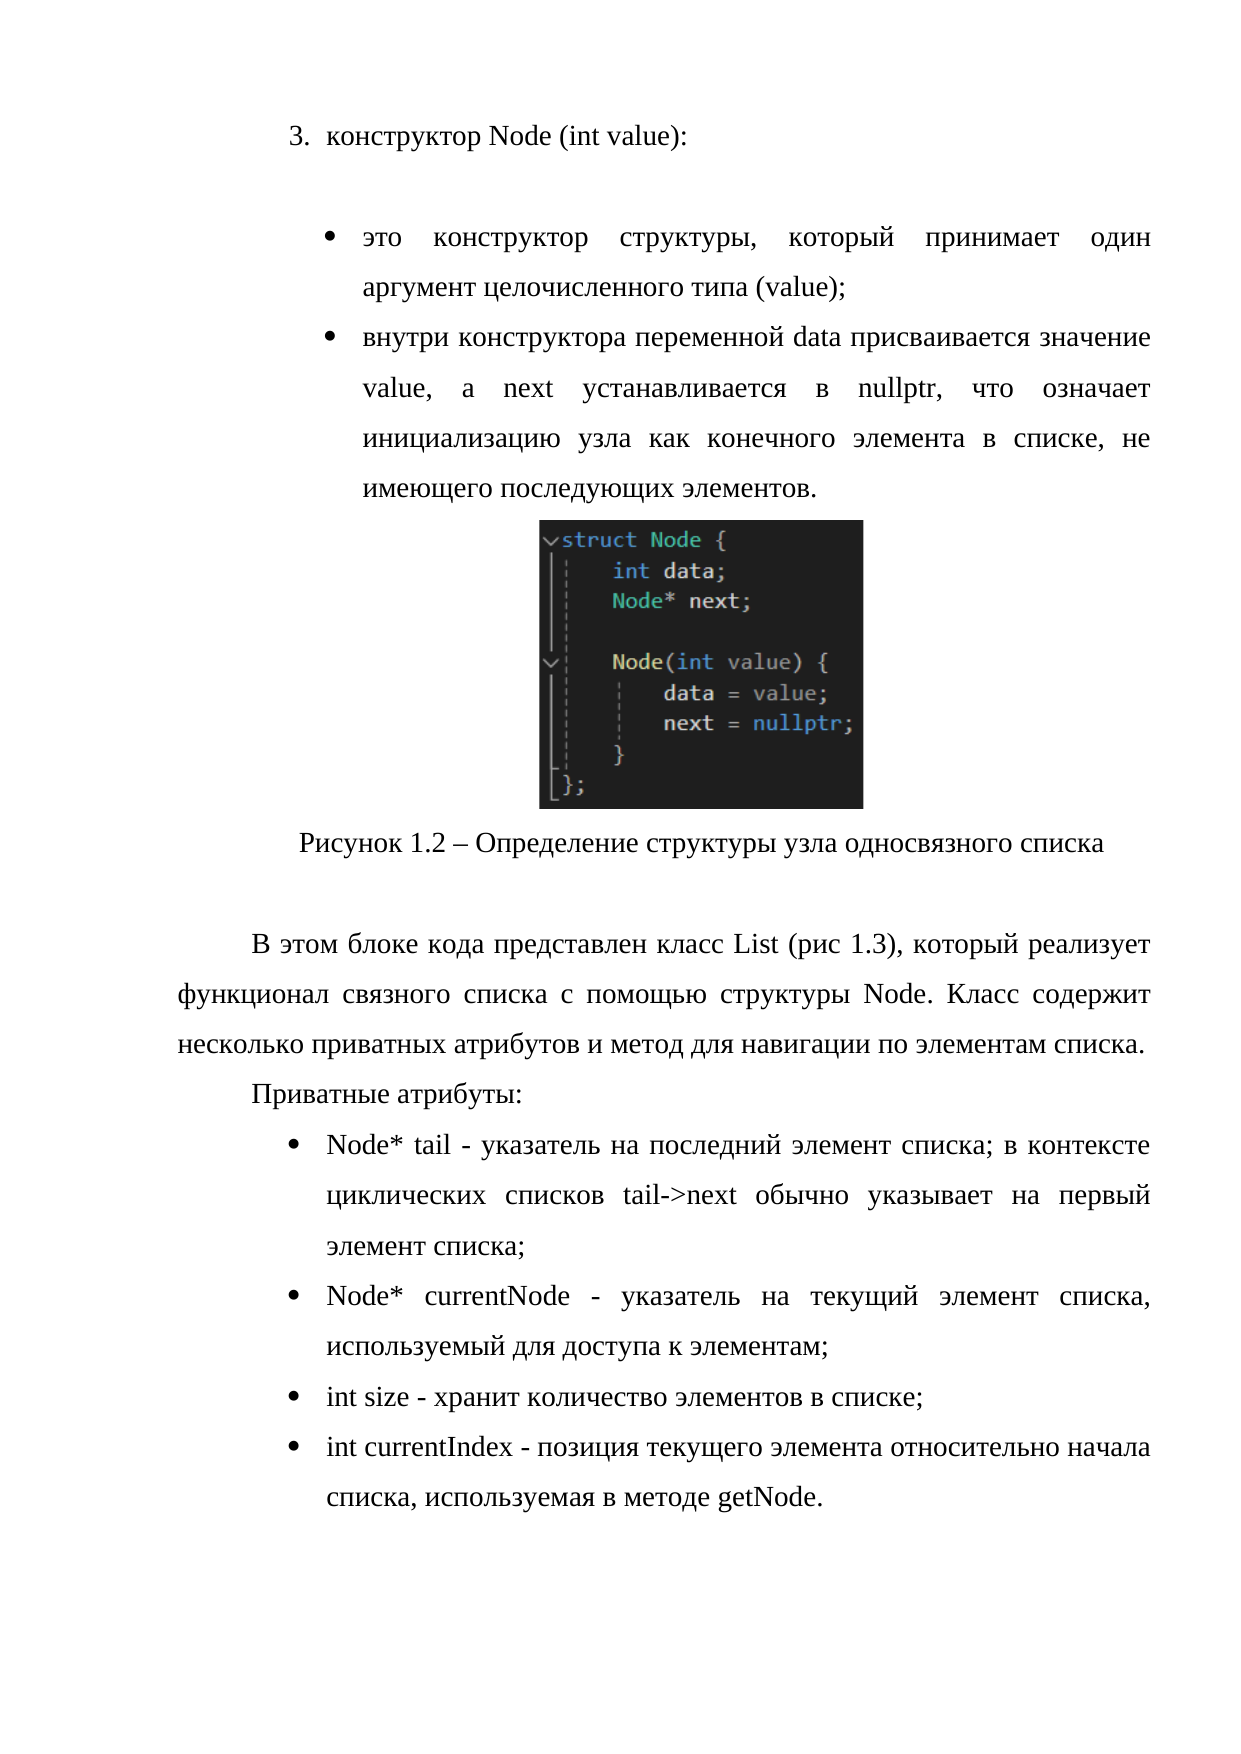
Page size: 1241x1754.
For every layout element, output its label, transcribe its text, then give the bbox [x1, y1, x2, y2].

text Приватные атрибуты: [177, 1077, 1152, 1110]
list Node* currentNode - указатель на текущий элемент списка, используемый для доступа к элементам; [288, 1278, 1152, 1362]
list это конструктор структуры, который принимает один аргумент целочисленного типа (value); [325, 219, 1152, 303]
text Рисунок 1.2 – Определение структуры узла односвязного списка [177, 825, 1152, 859]
list int currentIndex - позиция текущего элемента относительно начала списка, используемая в методе getNode. [288, 1429, 1152, 1513]
list конструктор Node (int value): [288, 118, 1152, 152]
text В этом блоке кода представлен класс List (рис 1.3), который реализует функционал связного списка с помощью структуры Node. Класс содержит несколько приватных атрибутов и метод для навигации по элементам списка. [177, 926, 1152, 1060]
list Node* tail - указатель на последний элемент списка; в контексте циклических списков tail->next обычно указывает на первый элемент списка; [288, 1127, 1152, 1261]
list int size - хранит количество элементов в списке; [288, 1379, 1152, 1412]
list внутри конструктора переменной data присваивается значение value, а next устанавливается в nullptr, что означает инициализацию узла как конечного элемента в списке, не имеющего последующих элементов. [325, 319, 1152, 504]
picture [539, 520, 864, 809]
